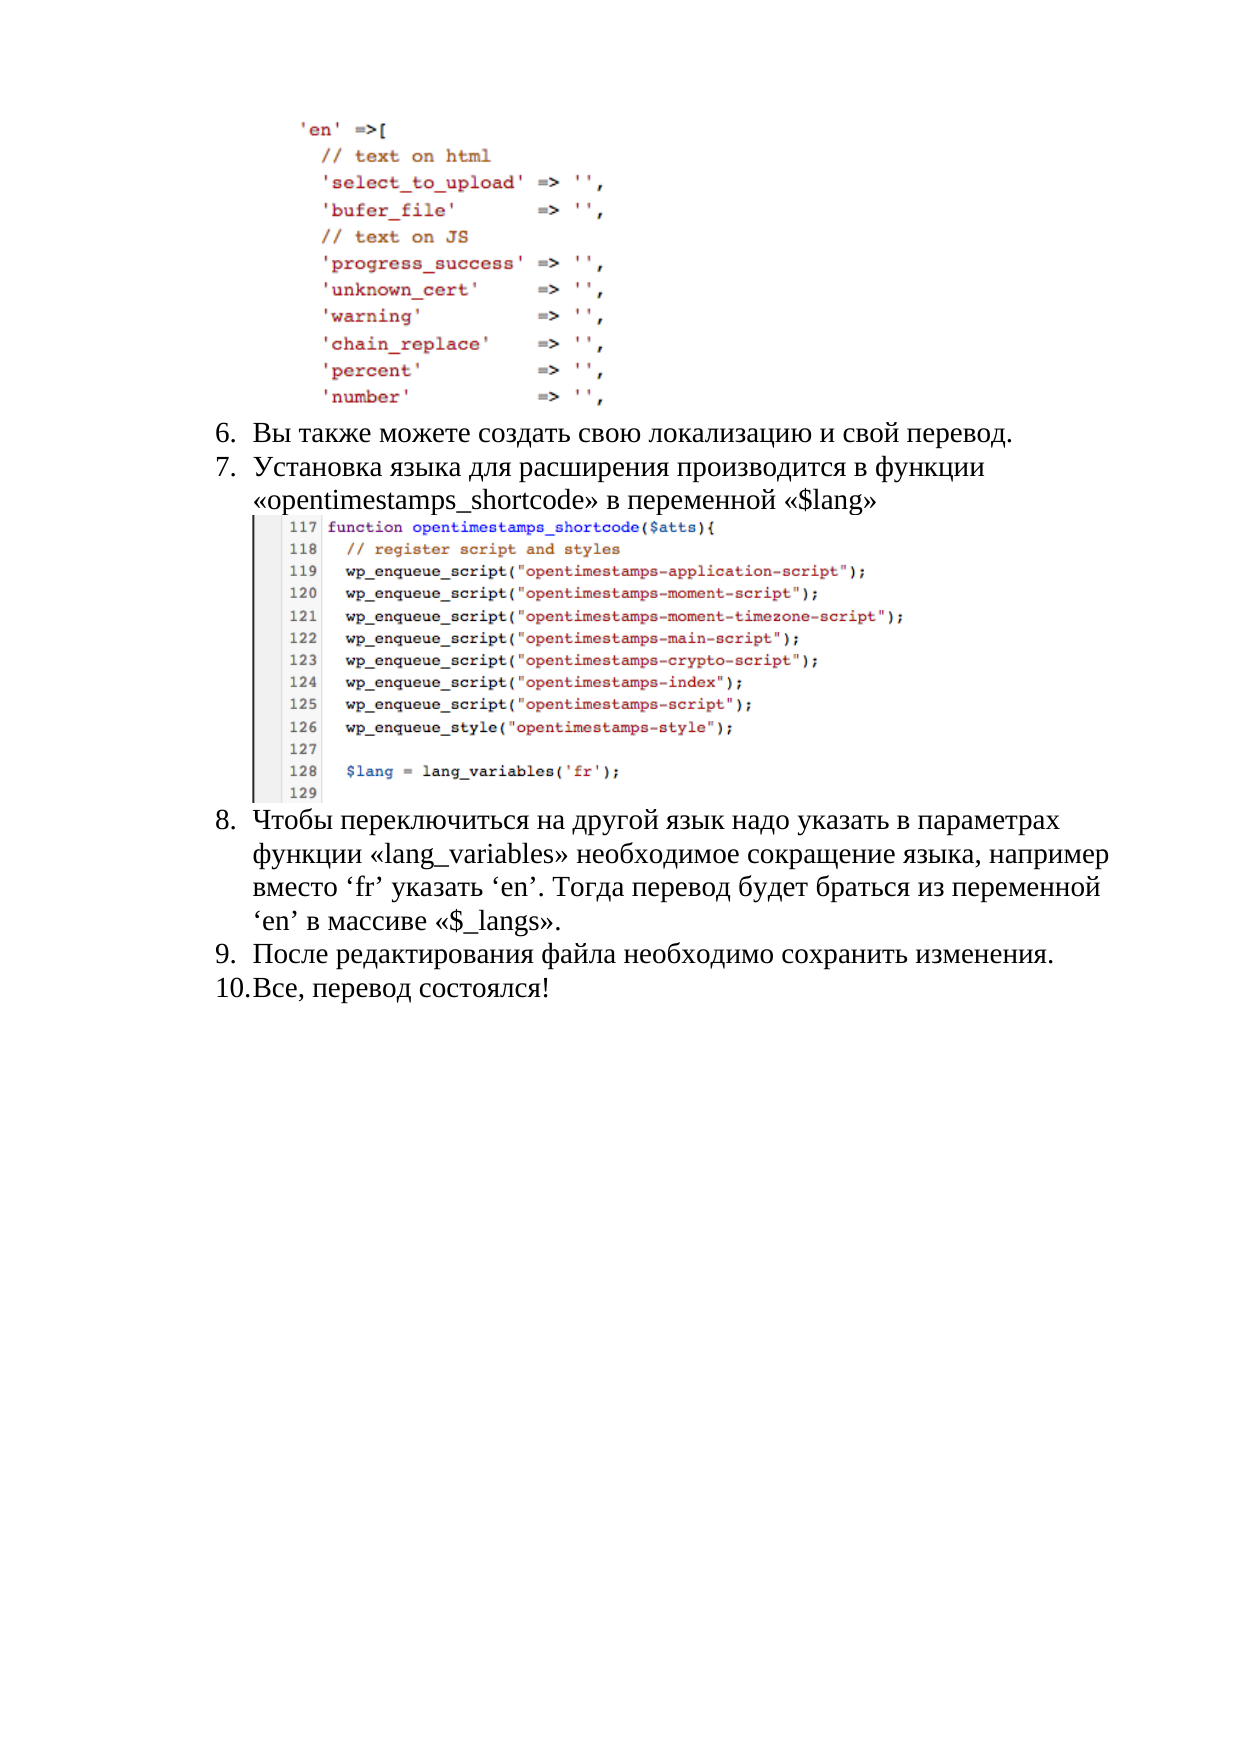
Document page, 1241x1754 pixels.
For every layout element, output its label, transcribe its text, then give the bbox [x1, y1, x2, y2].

list Все, перевод состоялся! [215, 970, 1152, 1003]
list Вы также можете создать свою локализацию и свой перевод. [215, 415, 1152, 449]
list Чтобы переключиться на другой язык надо указать в параметрах функции «lang_variables» необходимое сокращение языка, например вместо ‘fr’ указать ‘en’. Тогда перевод будет браться из переменной ‘en’ в массиве «$_langs». [215, 802, 1152, 936]
list Установка языка для расширения производится в функции «opentimestamps_shortcode» в переменной «$lang» [215, 449, 1152, 516]
list После редактирования файла необходимо сохранить изменения. [215, 936, 1152, 970]
picture [252, 118, 750, 416]
picture [252, 515, 1119, 803]
